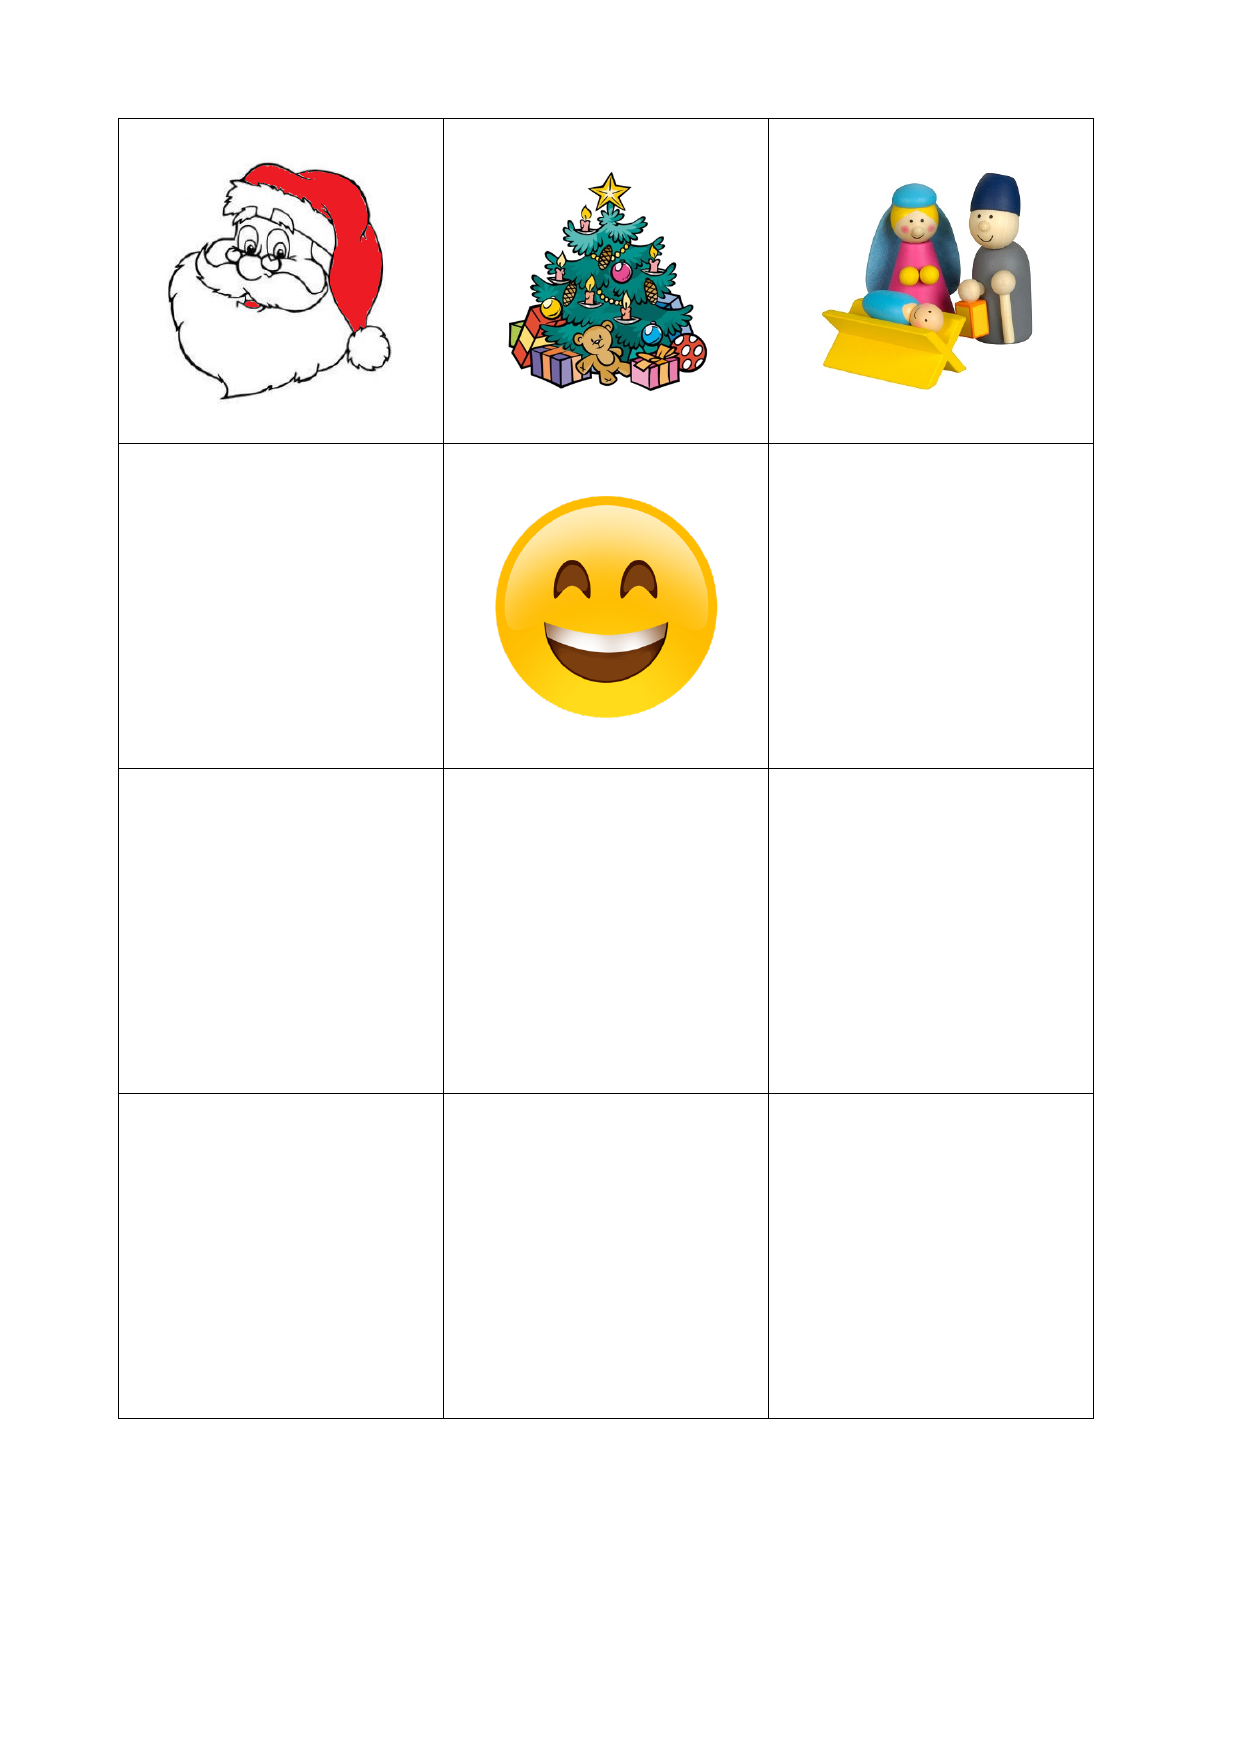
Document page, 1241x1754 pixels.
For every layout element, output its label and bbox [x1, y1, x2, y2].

table_cell [769, 1094, 1093, 1418]
table_cell [119, 1094, 443, 1418]
table_cell [444, 769, 768, 1093]
table_header [444, 119, 768, 443]
picture [163, 157, 399, 405]
table_cell [119, 444, 443, 768]
picture [492, 492, 720, 720]
picture [496, 163, 716, 399]
picture [807, 157, 1055, 405]
table_cell [444, 444, 768, 768]
table_header [119, 119, 443, 443]
table_cell [769, 444, 1093, 768]
table_header [769, 119, 1093, 443]
table_cell [119, 769, 443, 1093]
table_cell [769, 769, 1093, 1093]
table_cell [444, 1094, 768, 1418]
